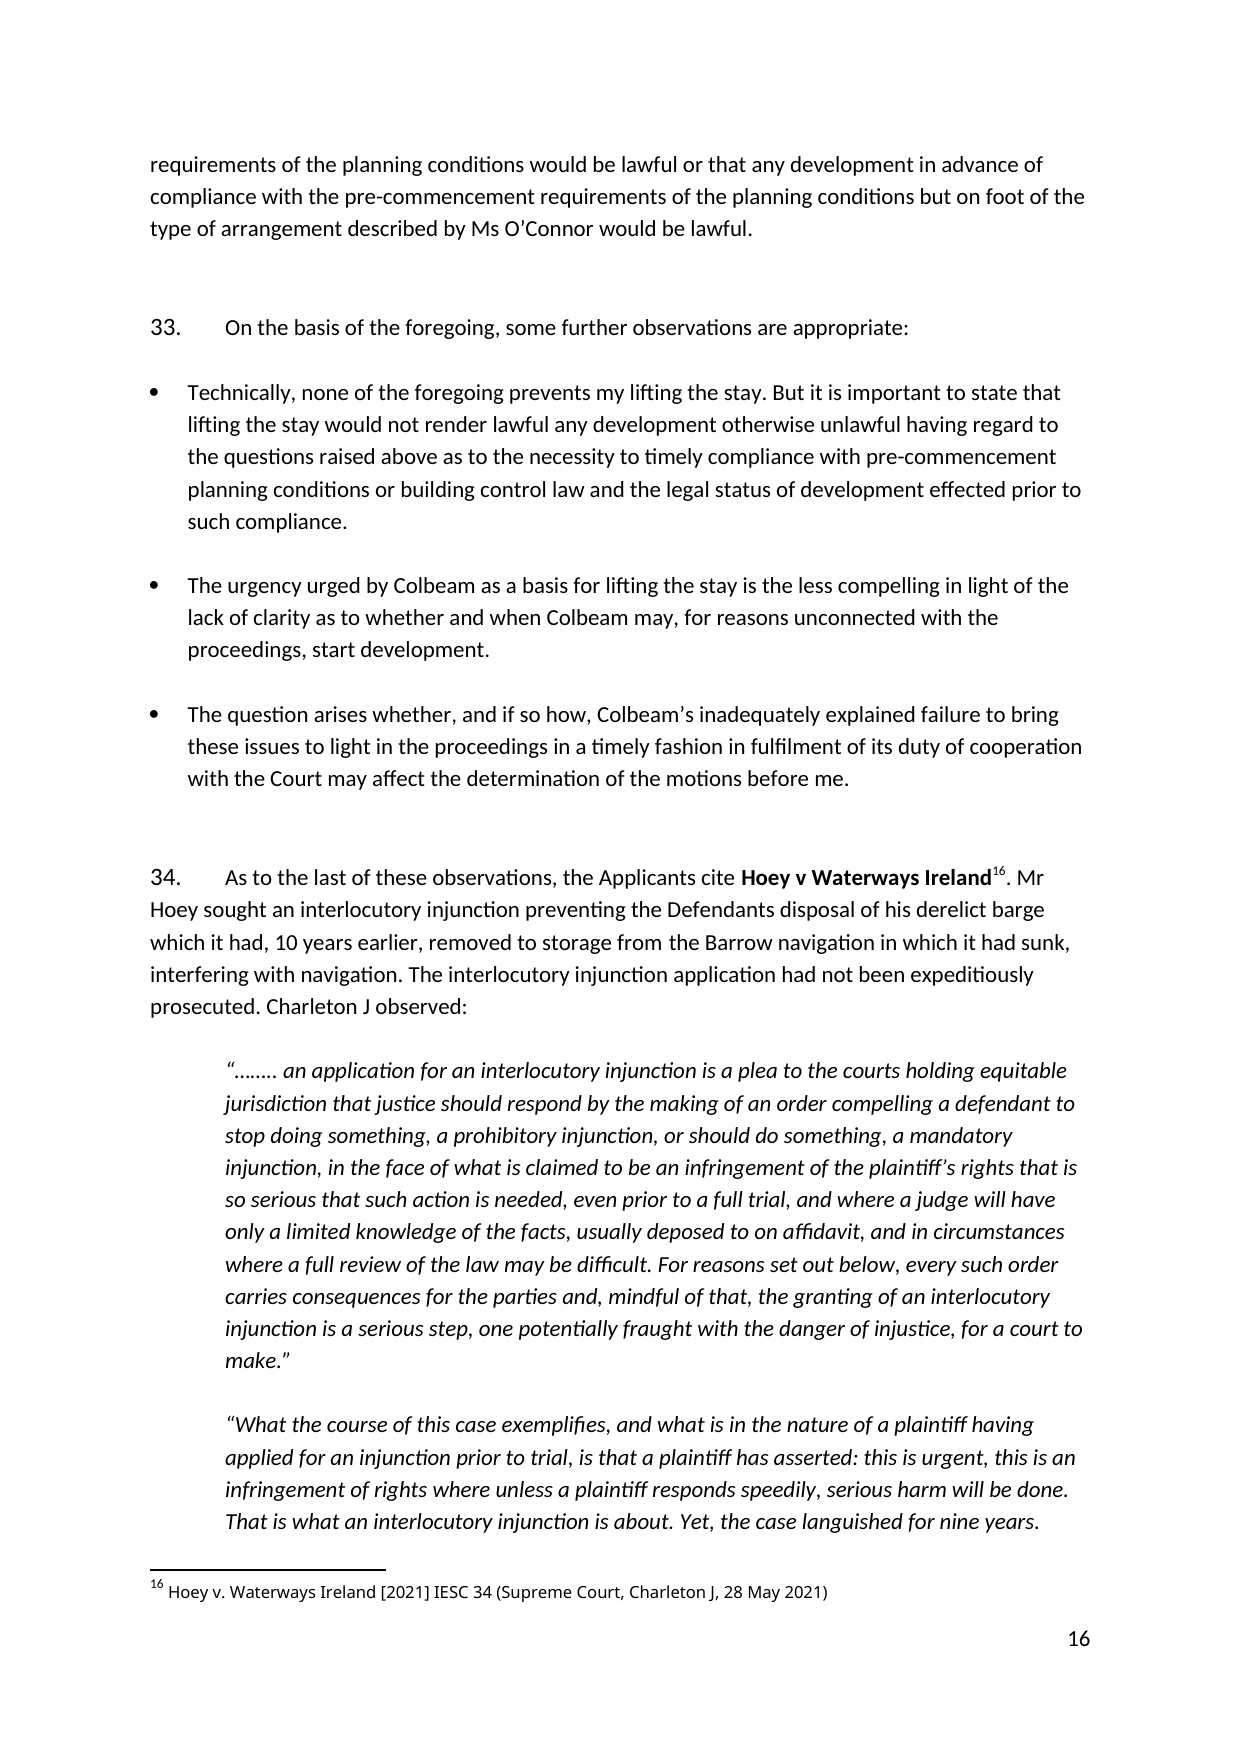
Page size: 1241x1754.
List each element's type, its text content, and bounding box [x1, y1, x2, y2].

list On the basis of the foregoing, some further observations are appropriate: [150, 311, 1090, 341]
list Technically, none of the foregoing prevents my lifting the stay. But it is important to state that lifting the stay would not render lawful any development otherwise unlawful having regard to the questions raised above as to the necessity to timely compliance with pre-commencement planning conditions or building control law and the legal status of development effected prior to such compliance. [150, 378, 1090, 535]
list The urgency urged by Colbeam as a basis for lifting the stay is the less compelling in light of the lack of clarity as to whether and when Colbeam may, for reasons unconnected with the proceedings, start development. [150, 571, 1090, 664]
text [225, 1411, 1090, 1535]
text “…….. an application for an interlocutory injunction is a plea to the courts holding equitable jurisdiction that justice should respond by the making of an order compelling a defendant to stop doing something, a prohibitory injunction, or should do something, a mandatory injunction, in the face of what is claimed to be an infringement of the plaintiff’s rights that is so serious that such action is needed, even prior to a full trial, and where a judge will have only a limited knowledge of the facts, usually deposed to on affidavit, and in circumstances where a full review of the law may be difficult. For reasons set out below, every such order carries consequences for the parties and, mindful of that, the granting of an interlocutory injunction is a serious step, one potentially fraught with the danger of injustice, for a court to make.” [225, 1057, 1090, 1374]
list The question arises whether, and if so how, Colbeam’s inadequately explained failure to bring these issues to light in the proceedings in a timely fashion in fulfilment of its duty of cooperation with the Court may affect the determination of the motions before me. [150, 700, 1090, 792]
list As to the last of these observations, the Applicants cite Hoey v Waterways Ireland. Mr Hoey sought an interlocutory injunction preventing the Defendants disposal of his derelict barge which it had, 10 years earlier, removed to storage from the Barrow navigation in which it had sunk, interfering with navigation. The interlocutory injunction application had not been expeditiously prosecuted. Charleton J observed: [150, 861, 1090, 1020]
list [150, 150, 1090, 242]
